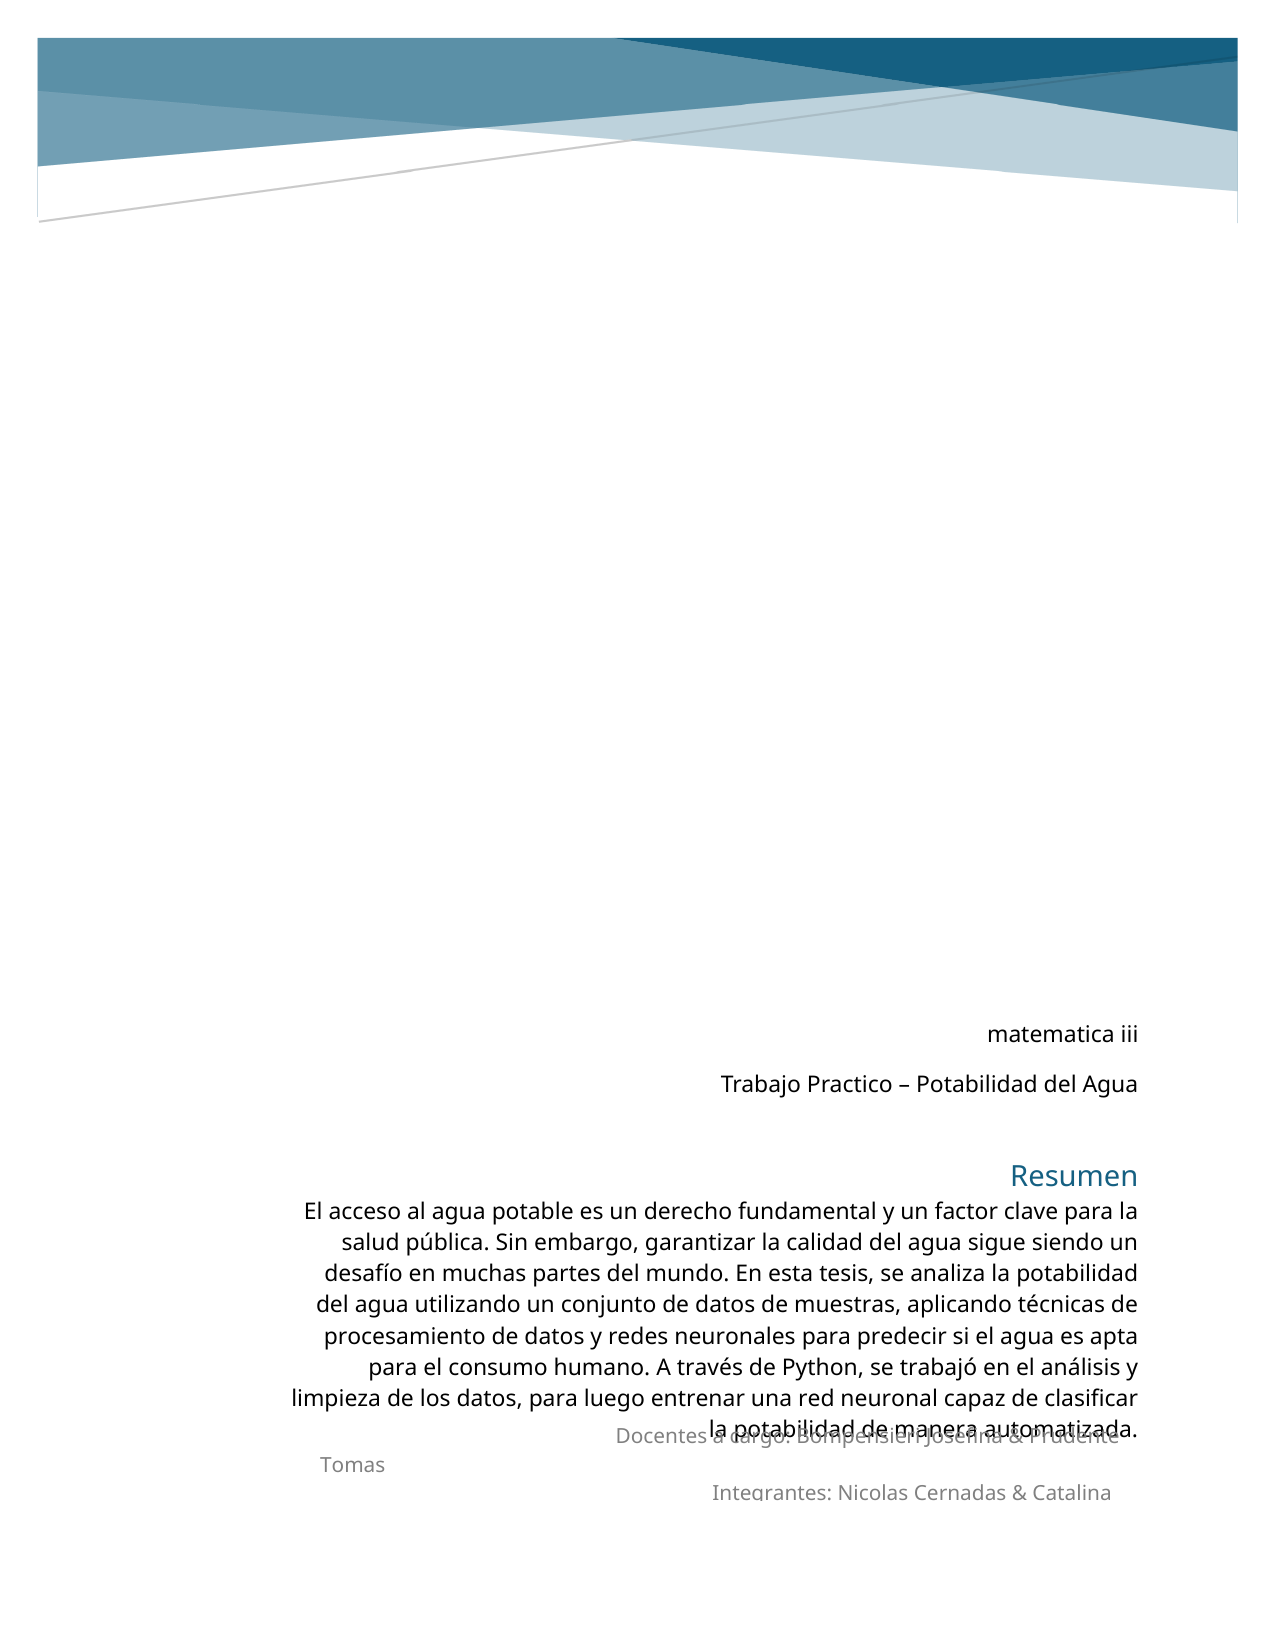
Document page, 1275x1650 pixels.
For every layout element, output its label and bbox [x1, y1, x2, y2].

picture [37, 37, 1238, 238]
